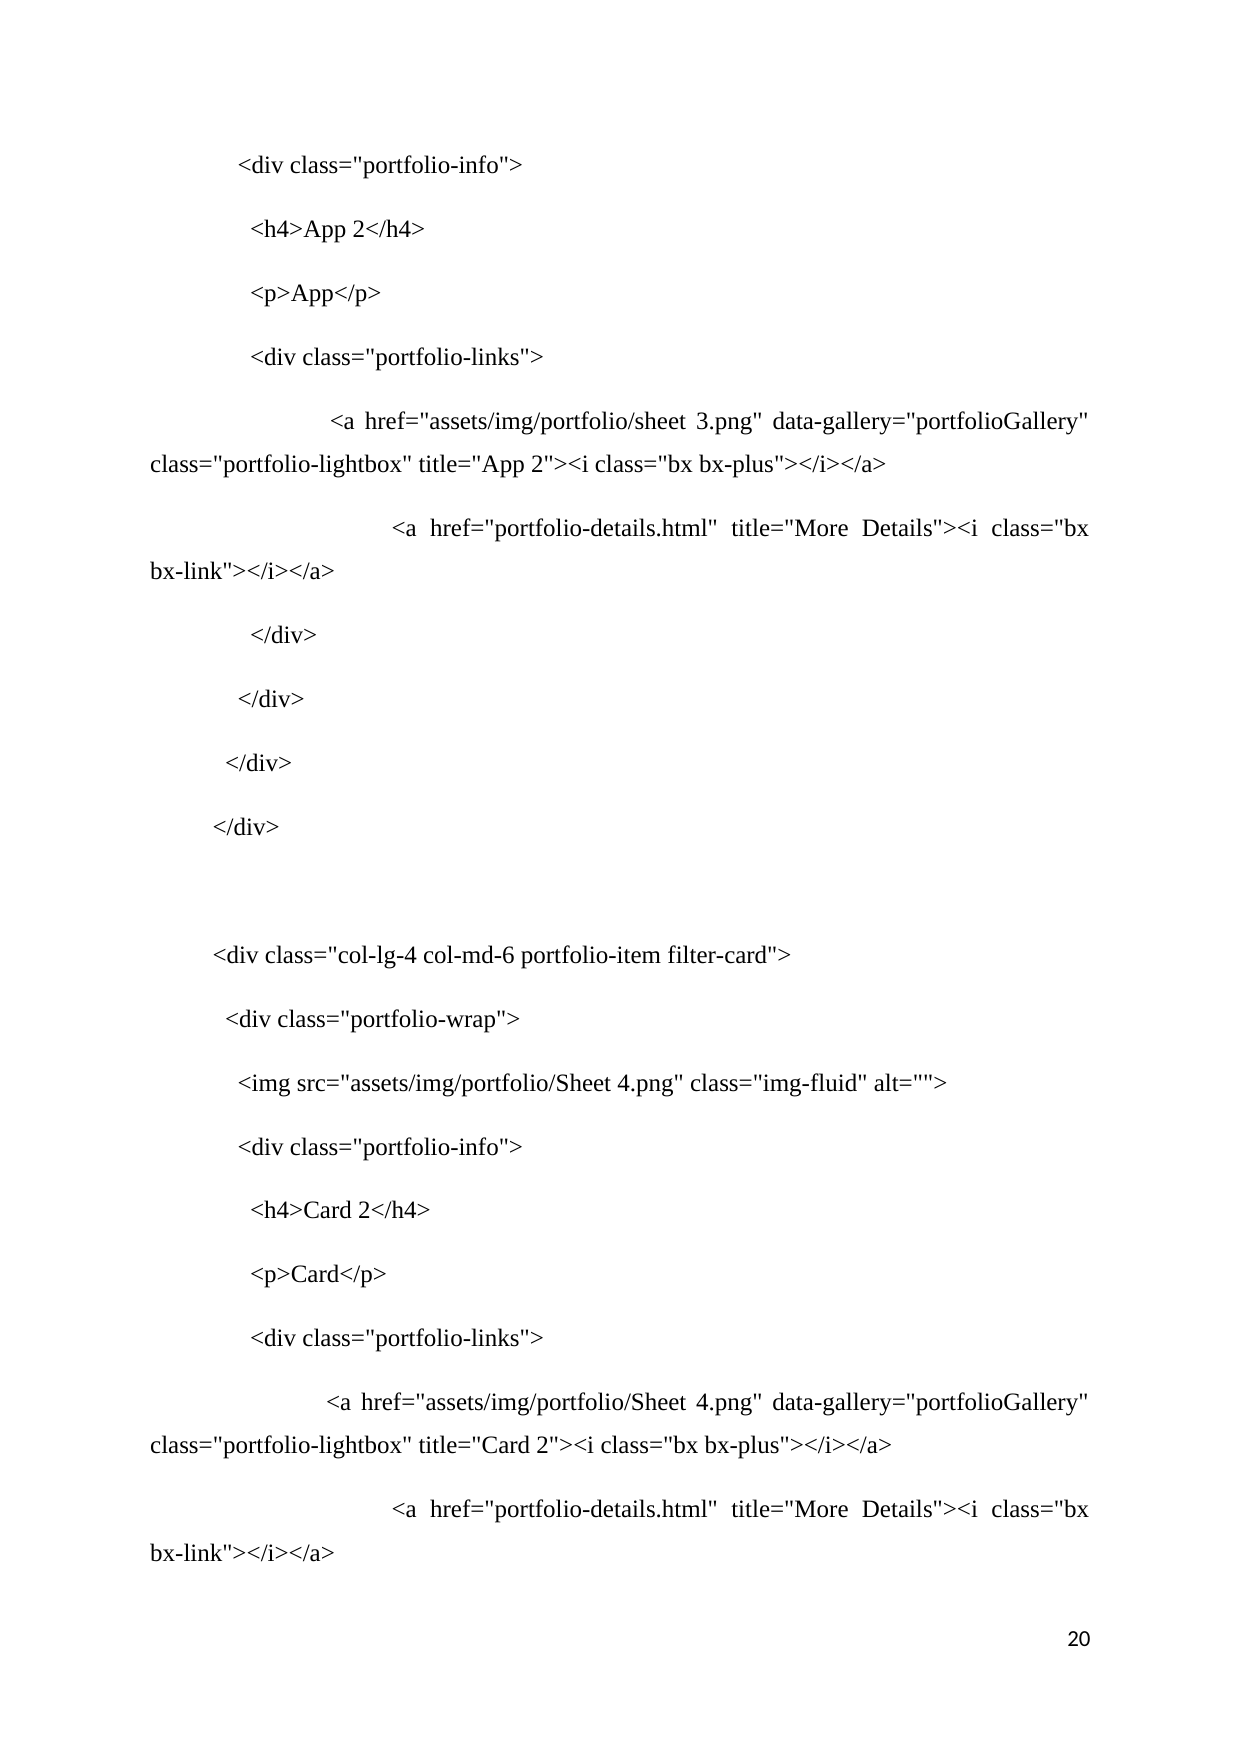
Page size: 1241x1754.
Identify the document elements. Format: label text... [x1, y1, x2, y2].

text <a href="portfolio-details.html" title="More Details"><i class="bx bx-link"></i></a> [150, 1494, 1090, 1566]
text <div class="portfolio-links"> [150, 1323, 1090, 1352]
text <div class="portfolio-info"> [150, 150, 1090, 179]
text <div class="col-lg-4 col-md-6 portfolio-item filter-card"> [150, 940, 1090, 968]
text </div> [150, 620, 1090, 649]
text <h4>App 2</h4> [150, 214, 1090, 243]
text </div> [150, 812, 1090, 841]
text <div class="portfolio-links"> [150, 342, 1090, 371]
text <div class="portfolio-info"> [150, 1132, 1090, 1160]
text <img src="assets/img/portfolio/Sheet 4.png" class="img-fluid" alt=""> [150, 1068, 1090, 1096]
text </div> [150, 748, 1090, 777]
text <a href="assets/img/portfolio/Sheet 4.png" data-gallery="portfolioGallery" class="portfolio-lightbox" title="Card 2"><i class="bx bx-plus"></i></a> [150, 1387, 1090, 1459]
text <p>App</p> [150, 278, 1090, 307]
text <div class="portfolio-wrap"> [150, 1004, 1090, 1032]
text </div> [150, 684, 1090, 713]
text <a href="assets/img/portfolio/sheet 3.png" data-gallery="portfolioGallery" class="portfolio-lightbox" title="App 2"><i class="bx bx-plus"></i></a> [150, 406, 1090, 478]
text <a href="portfolio-details.html" title="More Details"><i class="bx bx-link"></i></a> [150, 513, 1090, 585]
text <h4>Card 2</h4> [150, 1196, 1090, 1224]
text <p>Card</p> [150, 1259, 1090, 1288]
